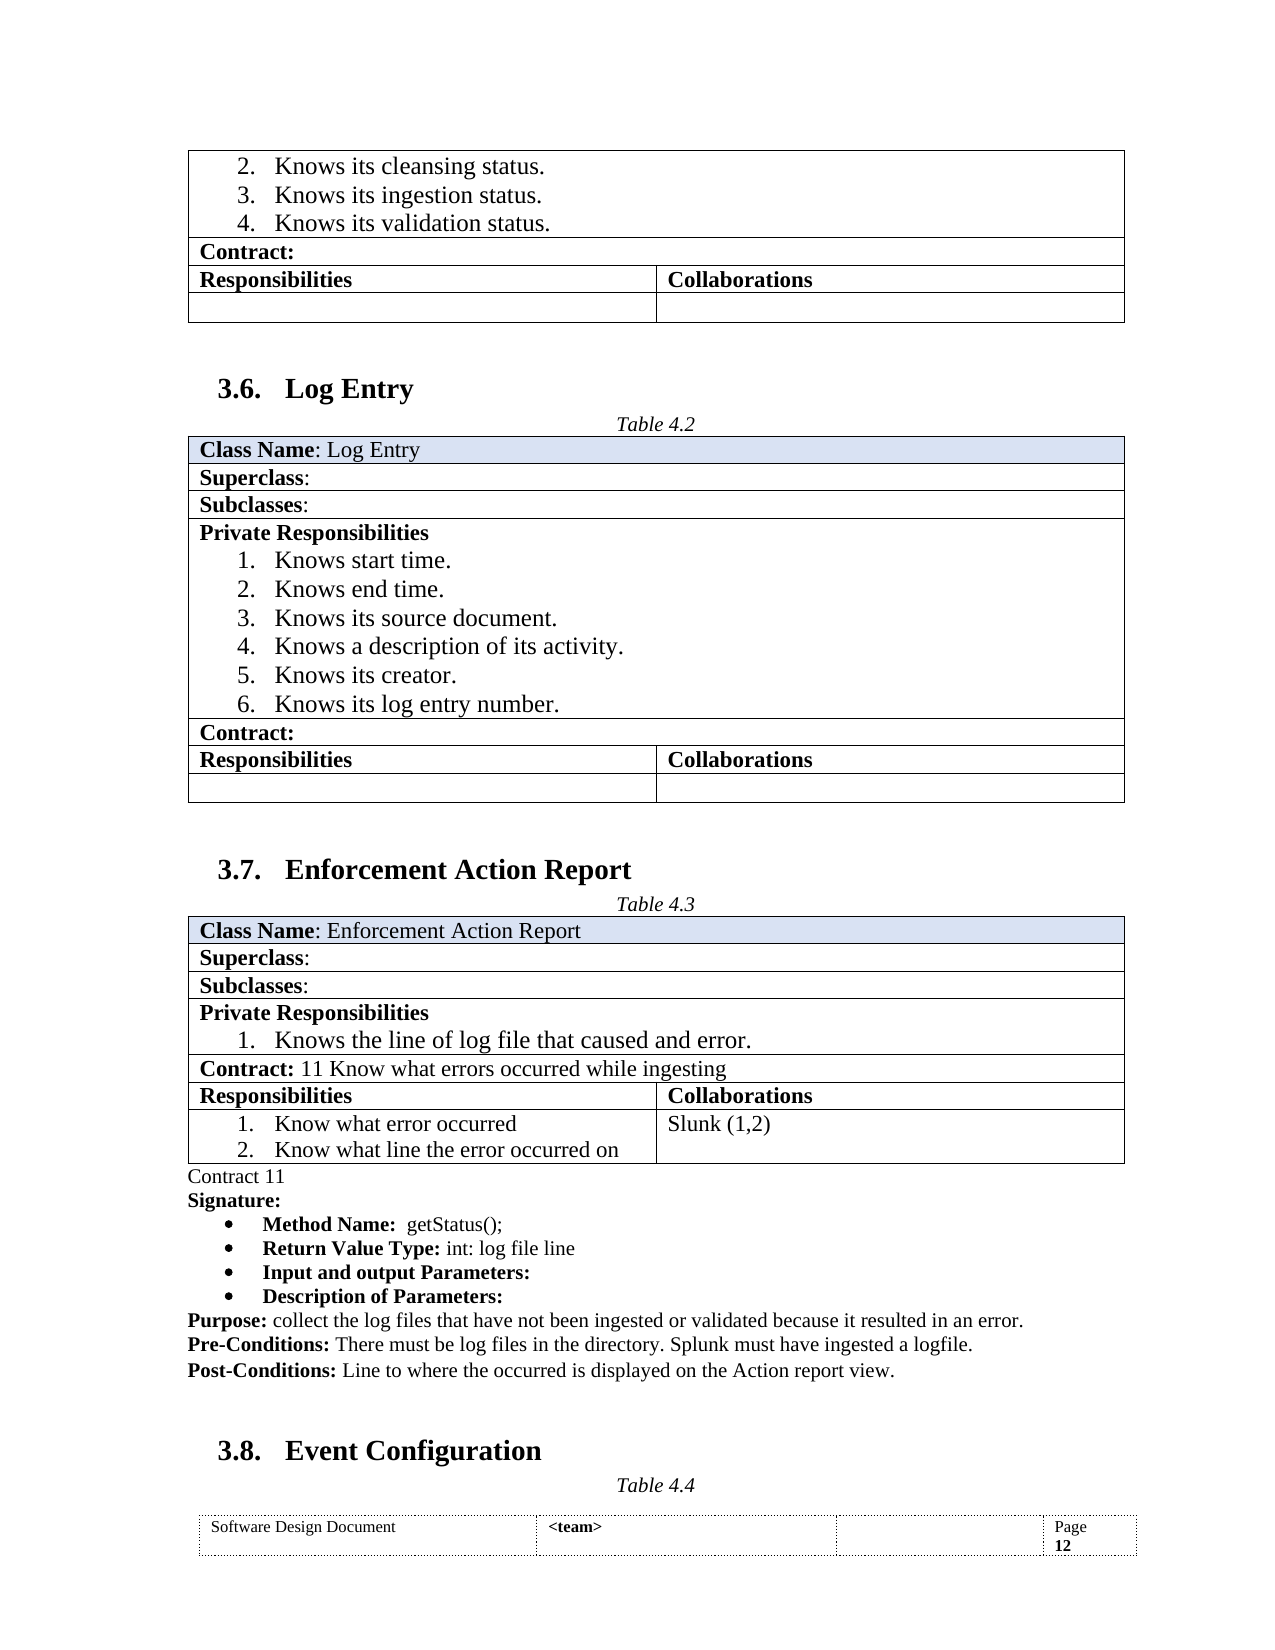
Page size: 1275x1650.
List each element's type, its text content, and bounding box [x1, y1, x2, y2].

list Method Name: getStatus(); [225, 1212, 1125, 1236]
table_cell [657, 774, 1124, 802]
table_cell Superclass: [189, 944, 1124, 971]
table_cell Slunk (1,2) [657, 1110, 1124, 1163]
subtitle Enforcement Action Report [217, 852, 1125, 886]
table_cell Subclasses: [189, 491, 1124, 518]
subtitle Event Configuration [217, 1433, 1125, 1467]
table_cell Collaborations [657, 266, 1124, 292]
table_cell Subclasses: [189, 972, 1124, 998]
table_cell Contract: [189, 238, 1124, 265]
text Signature: [187, 1188, 1125, 1212]
table_cell Private Responsibilities Knows the line of log file that caused and error. [189, 999, 1124, 1054]
table_cell Contract: [189, 719, 1124, 745]
table_cell Superclass: [189, 464, 1124, 490]
text Post-Conditions: Line to where the occurred is displayed on the Action report view. [187, 1358, 1125, 1382]
table_cell Collaborations [657, 746, 1124, 772]
table_cell Private Responsibilities Knows start time. Knows end time. Knows its source document. Knows a description of its activity. Knows its creator. Knows its log entry number. [189, 519, 1124, 718]
table_cell Know what error occurred Know what line the error occurred on [189, 1110, 656, 1163]
list Description of Parameters: [225, 1284, 1125, 1308]
text Purpose: collect the log files that have not been ingested or validated because it resulted in an error. [187, 1308, 1125, 1332]
text Table 4.2 [187, 411, 1125, 436]
text Pre-Conditions: There must be log files in the directory. Splunk must have ingested a logfile. [187, 1332, 1125, 1356]
subtitle Log Entry [217, 372, 1125, 405]
table_cell [657, 293, 1124, 322]
table_cell Responsibilities [189, 746, 656, 772]
table_cell Responsibilities [189, 1083, 656, 1109]
text Contract 11 [187, 1164, 1125, 1188]
text Table 4.3 [187, 892, 1125, 916]
table_cell [189, 774, 656, 802]
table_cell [189, 151, 1124, 237]
list Return Value Type: int: log file line [225, 1236, 1125, 1260]
table_header Class Name: Enforcement Action Report [189, 917, 1124, 943]
table_cell [189, 293, 656, 322]
text Table 4.4 [187, 1473, 1125, 1497]
table_cell Responsibilities [189, 266, 656, 292]
table_header Class Name: Log Entry [189, 437, 1124, 463]
table_cell Collaborations [657, 1083, 1124, 1109]
table_cell Contract: 11 Know what errors occurred while ingesting [189, 1055, 1124, 1082]
list Input and output Parameters: [225, 1260, 1125, 1284]
